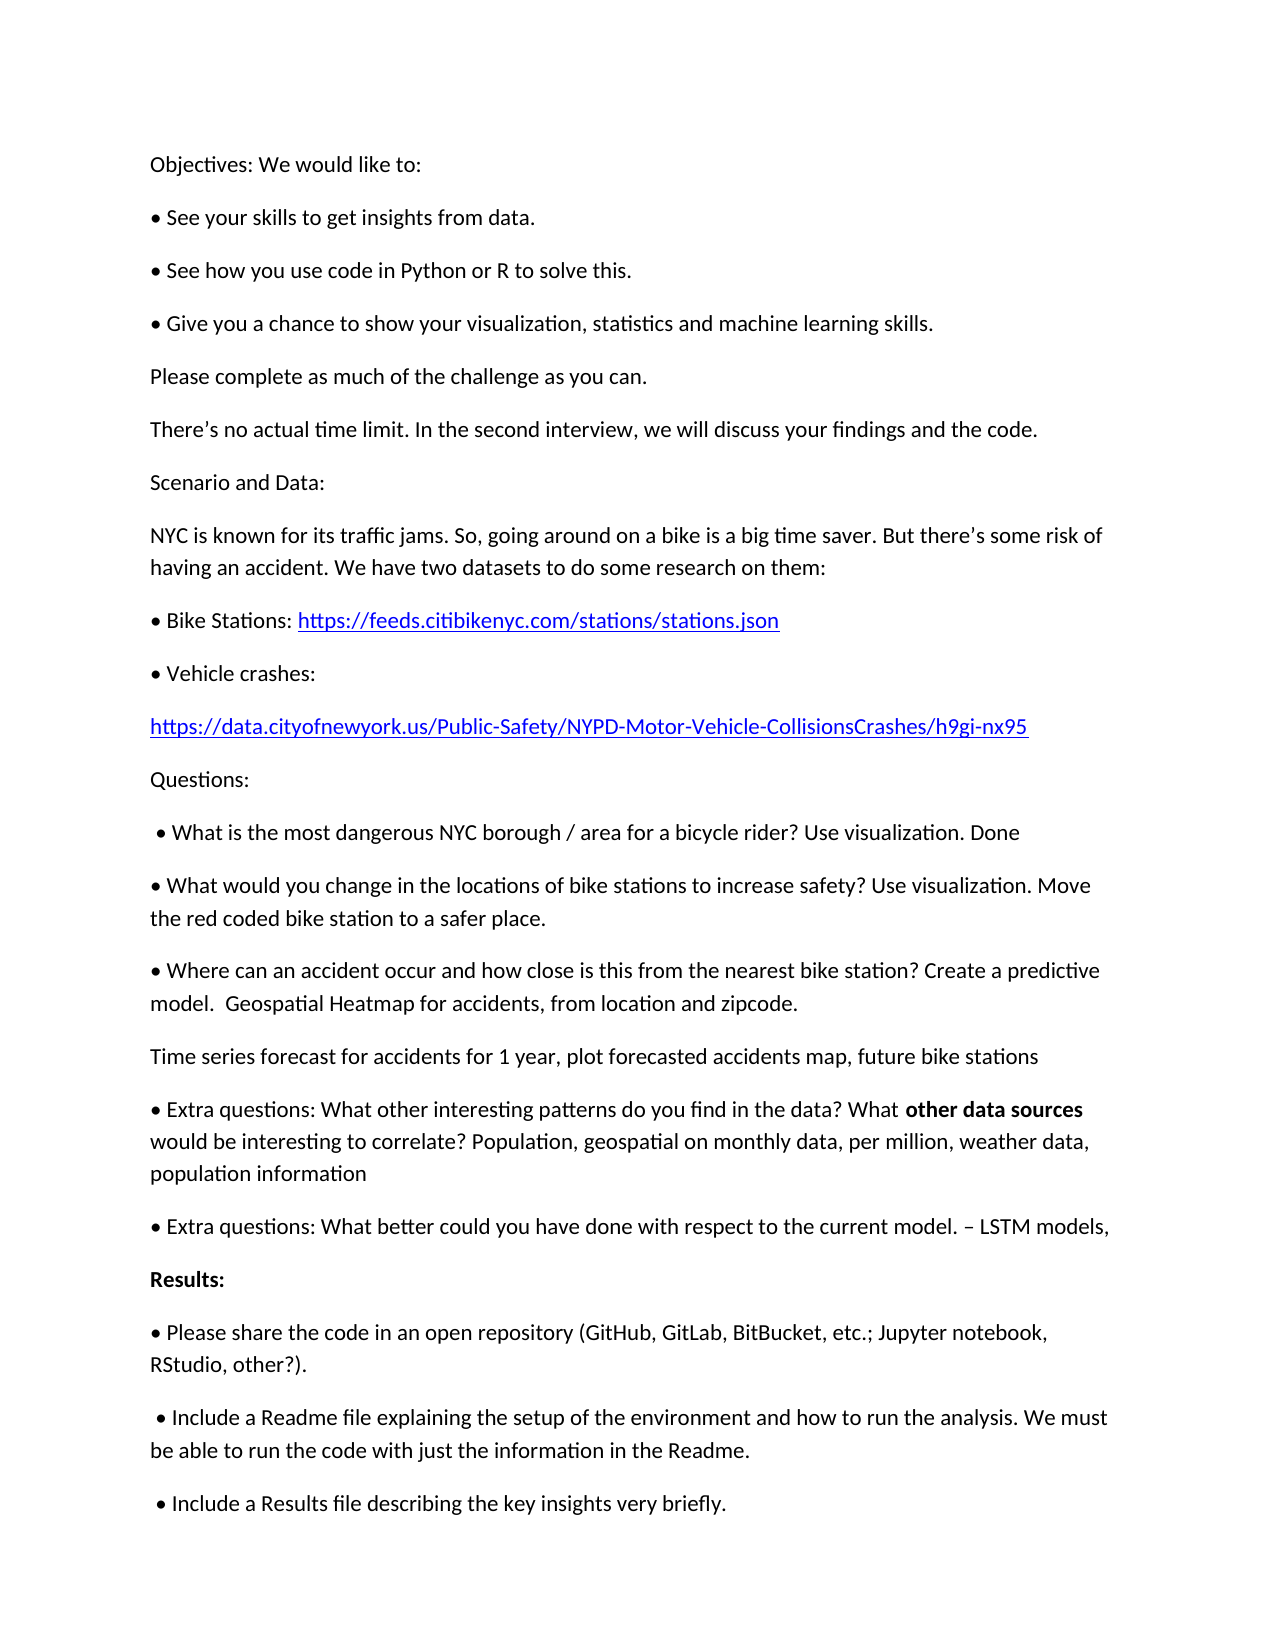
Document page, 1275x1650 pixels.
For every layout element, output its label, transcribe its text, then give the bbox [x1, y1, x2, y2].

text There’s no actual time limit. In the second interview, we will discuss your findings and the code. [150, 415, 1125, 443]
text • Give you a chance to show your visualization, statistics and machine learning skills. [150, 309, 1125, 337]
text Time series forecast for accidents for 1 year, plot forecasted accidents map, future bike stations [150, 1042, 1125, 1070]
text • What is the most dangerous NYC borough / area for a bicycle rider? Use visualization. Done [150, 818, 1125, 846]
text Results: [150, 1265, 1125, 1293]
text • Bike Stations: https://feeds.citibikenyc.com/stations/stations.json [150, 606, 1125, 634]
text Objectives: We would like to: [150, 150, 1125, 178]
text • Include a Results file describing the key insights very briefly. [150, 1489, 1125, 1517]
text • See how you use code in Python or R to solve this. [150, 256, 1125, 284]
text Scenario and Data: [150, 468, 1125, 496]
text NYC is known for its traffic jams. So, going around on a bike is a big time saver. But there’s some risk of having an accident. We have two datasets to do some research on them: [150, 521, 1125, 581]
text https://data.cityofnewyork.us/Public-Safety/NYPD-Motor-Vehicle-CollisionsCrashes/h9gi-nx95 [150, 712, 1125, 740]
text • Extra questions: What better could you have done with respect to the current model. – LSTM models, [150, 1212, 1125, 1240]
text • See your skills to get insights from data. [150, 203, 1125, 231]
text • Where can an accident occur and how close is this from the nearest bike station? Create a predictive model. Geospatial Heatmap for accidents, from location and zipcode. [150, 957, 1125, 1017]
text • What would you change in the locations of bike stations to increase safety? Use visualization. Move the red coded bike station to a safer place. [150, 871, 1125, 932]
text Please complete as much of the challenge as you can. [150, 362, 1125, 390]
text • Vehicle crashes: [150, 659, 1125, 687]
text • Please share the code in an open repository (GitHub, GitLab, BitBucket, etc.; Jupyter notebook, RStudio, other?). [150, 1318, 1125, 1378]
text Questions: [150, 765, 1125, 793]
text • Include a Readme file explaining the setup of the environment and how to run the analysis. We must be able to run the code with just the information in the Readme. [150, 1403, 1125, 1464]
text • Extra questions: What other interesting patterns do you find in the data? What other data sources would be interesting to correlate? Population, geospatial on monthly data, per million, weather data, population information [150, 1095, 1125, 1187]
